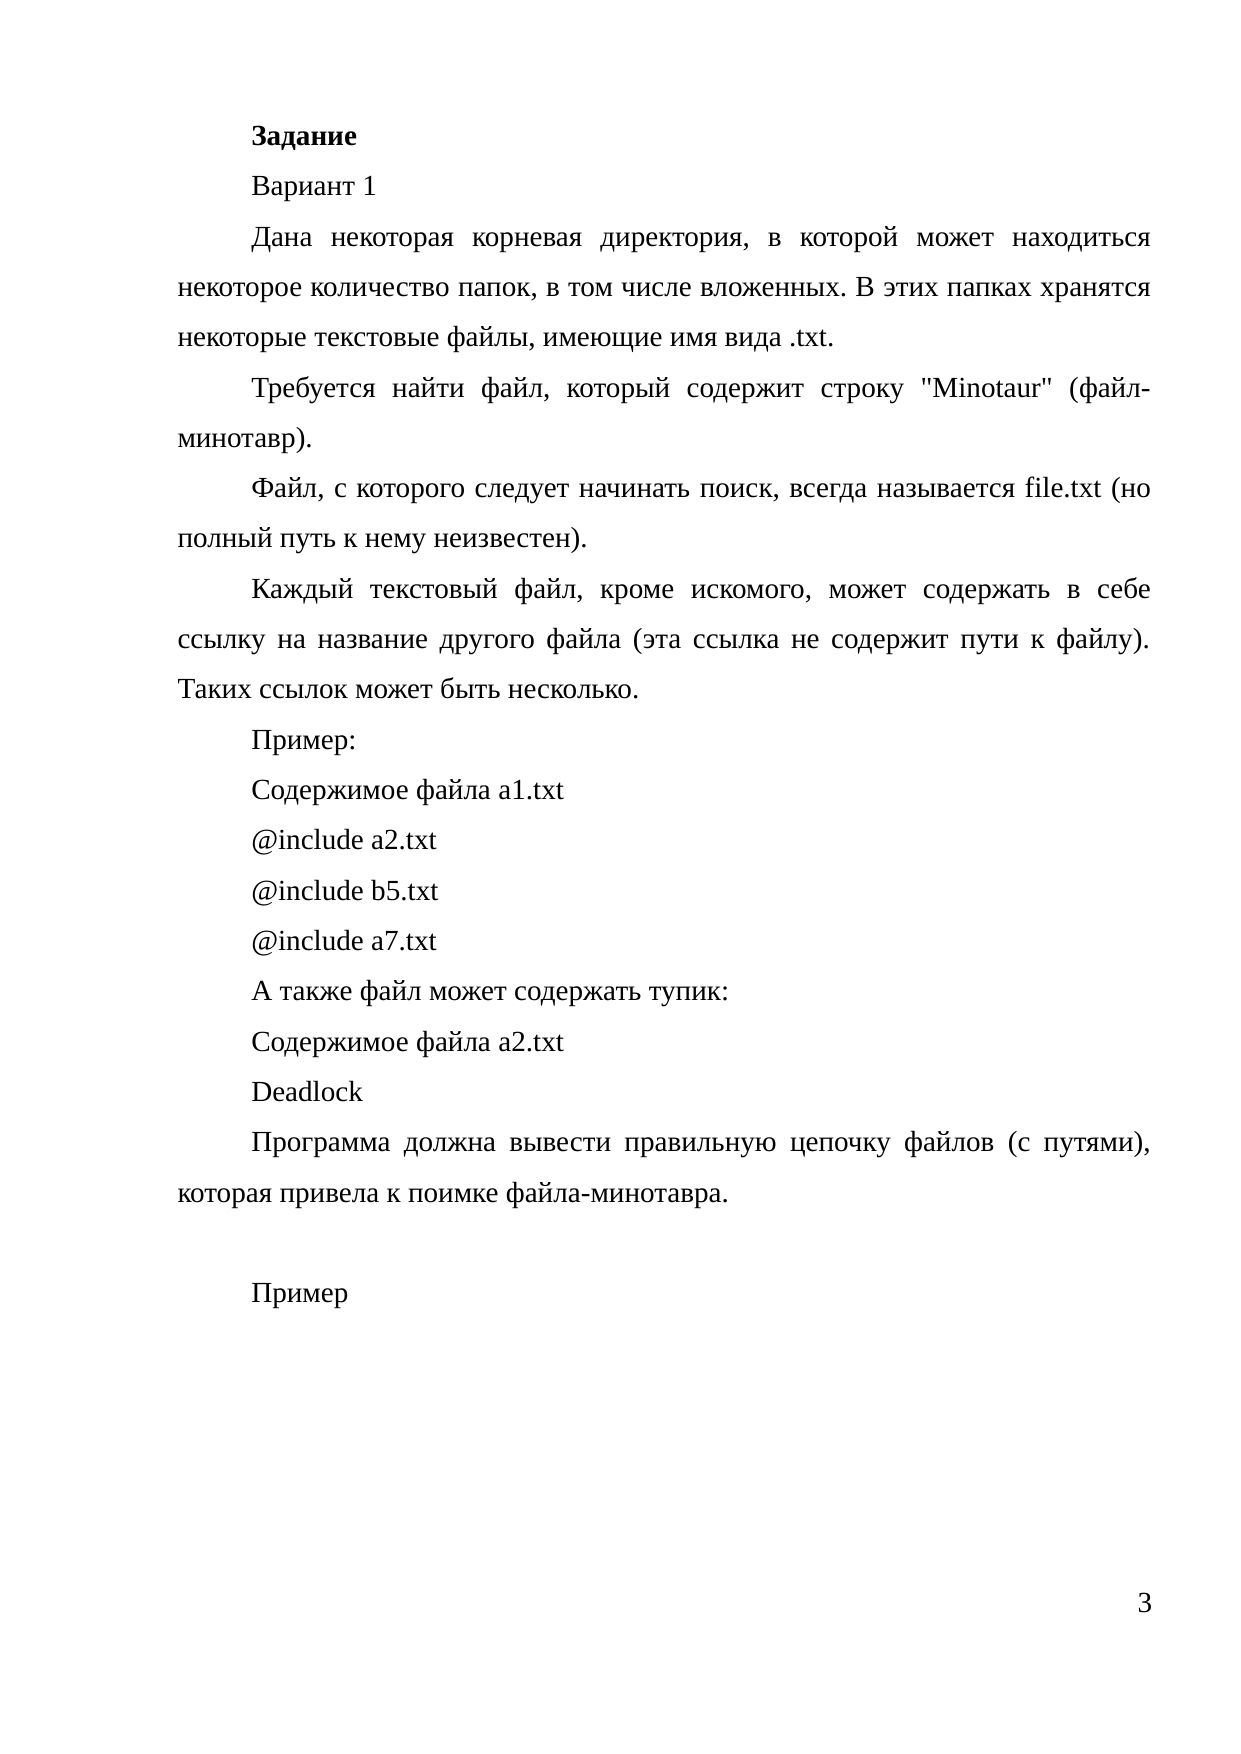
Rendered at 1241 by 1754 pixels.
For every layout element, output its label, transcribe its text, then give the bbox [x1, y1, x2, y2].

text Пример [177, 1275, 1152, 1309]
text Содержимое файла a2.txt [177, 1024, 1152, 1057]
text Дана некоторая корневая директория, в которой может находиться некоторое количество папок, в том числе вложенных. В этих папках хранятся некоторые текстовые файлы, имеющие имя вида .txt. [177, 219, 1152, 353]
text Программа должна вывести правильную цепочку файлов (с путями), которая привела к поимке файла-минотавра. [177, 1124, 1152, 1208]
text А также файл может содержать тупик: [177, 973, 1152, 1007]
text Файл, с которого следует начинать поиск, всегда называется file.txt (но полный путь к нему неизвестен). [177, 470, 1152, 554]
text @include a2.txt [177, 822, 1152, 856]
text @include a7.txt [177, 923, 1152, 957]
text Пример: [177, 722, 1152, 755]
text Требуется найти файл, который содержит строку "Minotaur" (файл-минотавр). [177, 370, 1152, 453]
text Содержимое файла a1.txt [177, 772, 1152, 806]
text @include b5.txt [177, 873, 1152, 906]
subtitle Задание [177, 118, 1152, 152]
text Каждый текстовый файл, кроме искомого, может содержать в себе ссылку на название другого файла (эта ссылка не содержит пути к файлу). Таких ссылок может быть несколько. [177, 571, 1152, 705]
text Вариант 1 [177, 168, 1152, 202]
text Deadlock [177, 1074, 1152, 1108]
